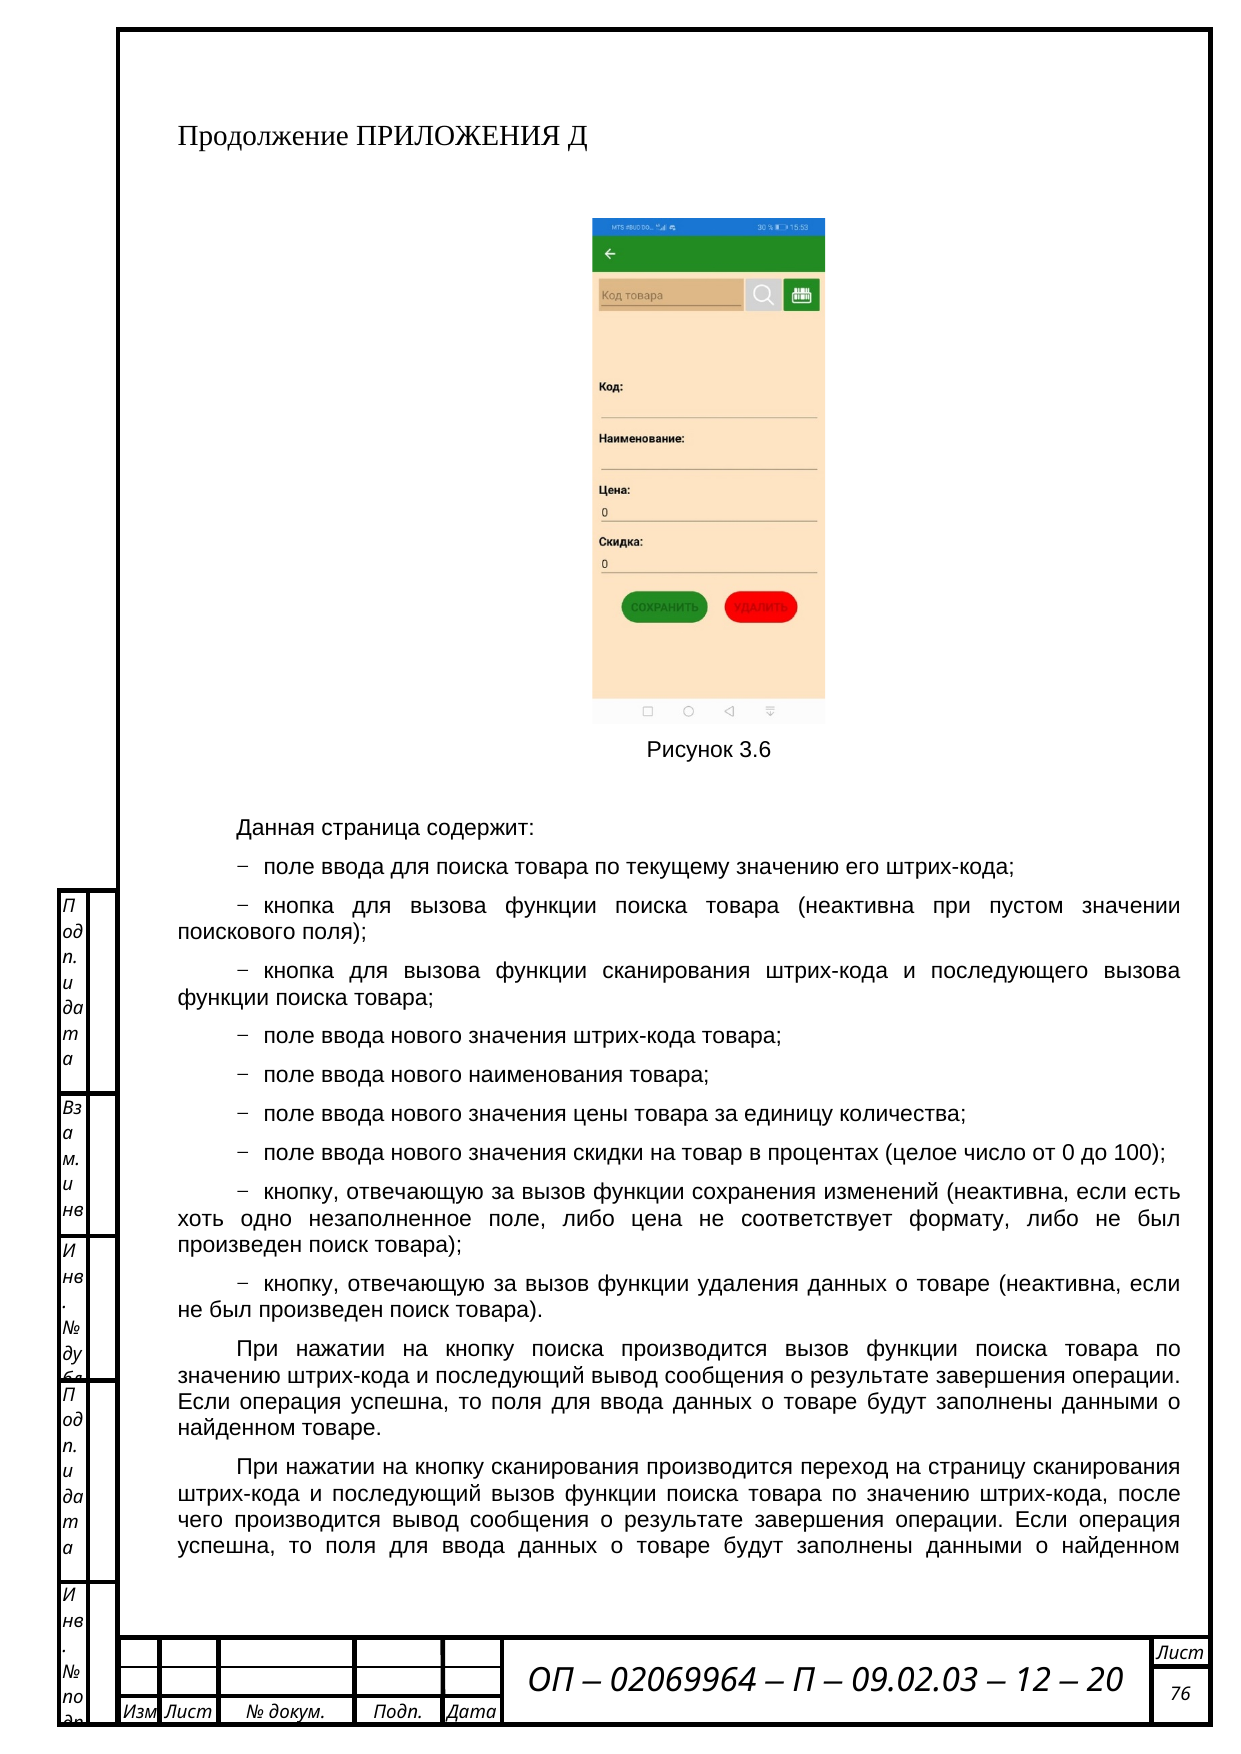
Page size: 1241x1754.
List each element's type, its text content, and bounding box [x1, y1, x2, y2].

list поле ввода нового значения штрих-кода товара; [177, 1022, 1181, 1049]
list кнопку, отвечающую за вызов функции сохранения изменений (неактивна, если есть хоть одно незаполненное поле, либо цена не соответствует формату, либо не был произведен поиск товара); [177, 1178, 1181, 1257]
list поле ввода нового значения скидки на товар в процентах (целое число от 0 до 100); [177, 1139, 1181, 1166]
text При нажатии на кнопку поиска производится вызов функции поиска товара по значению штрих-кода и последующий вывод сообщения о результате завершения операции. Если операция успешна, то поля для ввода данных о товаре будут заполнены данными о найденном товаре. [177, 1335, 1181, 1441]
list кнопка для вызова функции сканирования штрих-кода и последующего вызова функции поиска товара; [177, 957, 1181, 1010]
list кнопка для вызова функции поиска товара (неактивна при пустом значении поискового поля); [177, 892, 1181, 944]
text Продолжение ПРИЛОЖЕНИЯ Д [177, 118, 1181, 152]
text Рисунок 3.6 [177, 736, 1181, 763]
list поле ввода нового значения цены товара за единицу количества; [177, 1100, 1181, 1127]
list поле ввода нового наименования товара; [177, 1061, 1181, 1088]
list поле ввода для поиска товара по текущему значению его штрих-кода; [177, 853, 1181, 879]
list кнопку, отвечающую за вызов функции удаления данных о товаре (неактивна, если не был произведен поиск товара). [177, 1270, 1181, 1323]
picture [592, 218, 826, 724]
text Данная страница содержит: [177, 814, 1181, 840]
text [177, 1453, 1181, 1558]
